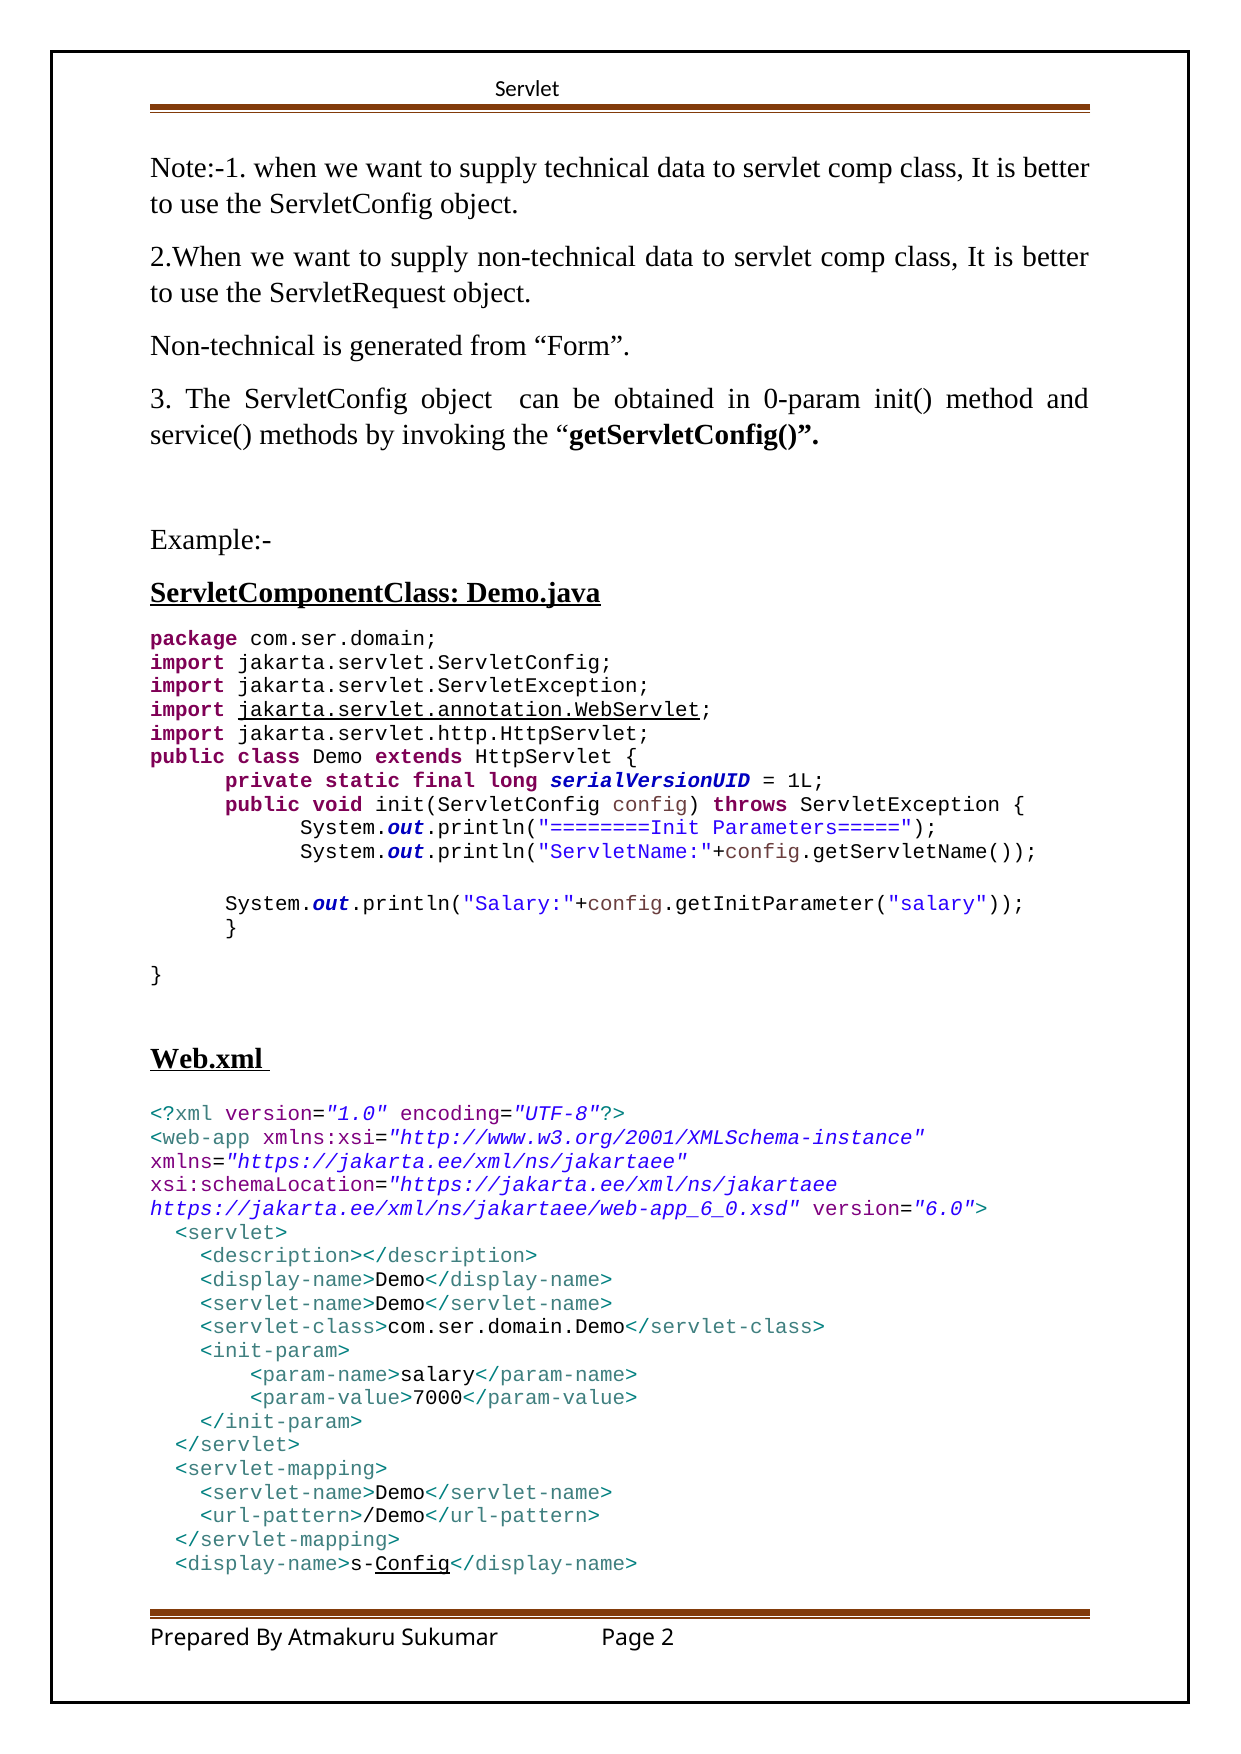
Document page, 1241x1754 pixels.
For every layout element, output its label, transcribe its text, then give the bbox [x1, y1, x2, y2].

text Example:- [150, 522, 1090, 556]
text </init-param> [150, 1411, 1090, 1434]
text 2.When we want to supply non-technical data to servlet comp class, It is better to use the ServletRequest object. [150, 239, 1090, 309]
text <url-pattern>/Demo</url-pattern> [150, 1505, 1090, 1529]
text Web.xml [150, 1041, 1090, 1074]
text package com.ser.domain; [150, 628, 1090, 652]
text 3. The ServletConfig object can be obtained in 0-param init() method and service() methods by invoking the “getServletConfig()”. [150, 381, 1090, 450]
text <servlet-name>Demo</servlet-name> [150, 1293, 1090, 1316]
text private static final long serialVersionUID = 1L; [150, 770, 1090, 794]
text import jakarta.servlet.ServletException; [150, 675, 1090, 699]
text <param-value>7000</param-value> [150, 1387, 1090, 1411]
text <servlet-mapping> [150, 1458, 1090, 1482]
text Note:-1. when we want to supply technical data to servlet comp class, It is better to use the ServletConfig object. [150, 150, 1090, 220]
text import jakarta.servlet.annotation.WebServlet; [150, 699, 1090, 723]
text </servlet-mapping> [150, 1529, 1090, 1553]
text <param-name>salary</param-name> [150, 1363, 1090, 1387]
text <display-name>Demo</display-name> [150, 1269, 1090, 1293]
text <servlet> [150, 1222, 1090, 1245]
text import jakarta.servlet.ServletConfig; [150, 652, 1090, 675]
text System.out.println("ServletName:"+config.getServletName()); [150, 841, 1090, 864]
text </servlet> [150, 1434, 1090, 1458]
text } [150, 964, 1090, 988]
text System.out.println("========Init Parameters====="); [150, 817, 1090, 841]
text } [150, 917, 1090, 941]
text <display-name>s-Config</display-name> [150, 1553, 1090, 1576]
text <?xml version="1.0" encoding="UTF-8"?> [150, 1103, 1090, 1127]
text ServletComponentClass: Demo.java [150, 575, 1090, 609]
text <web-app xmlns:xsi="http://www.w3.org/2001/XMLSchema-instance" xmlns="https://jakarta.ee/xml/ns/jakartaee" xsi:schemaLocation="https://jakarta.ee/xml/ns/jakartaee https://jakarta.ee/xml/ns/jakartaee/web-app_6_0.xsd" version="6.0"> [150, 1127, 1090, 1222]
text Non-technical is generated from “Form”. [150, 328, 1090, 361]
text <servlet-name>Demo</servlet-name> [150, 1482, 1090, 1505]
text System.out.println("Salary:"+config.getInitParameter("salary")); [150, 864, 1090, 917]
text public void init(ServletConfig config) throws ServletException { [150, 794, 1090, 817]
text <init-param> [150, 1340, 1090, 1363]
text <description></description> [150, 1245, 1090, 1269]
text public class Demo extends HttpServlet { [150, 746, 1090, 770]
text <servlet-class>com.ser.domain.Demo</servlet-class> [150, 1316, 1090, 1340]
text import jakarta.servlet.http.HttpServlet; [150, 723, 1090, 746]
